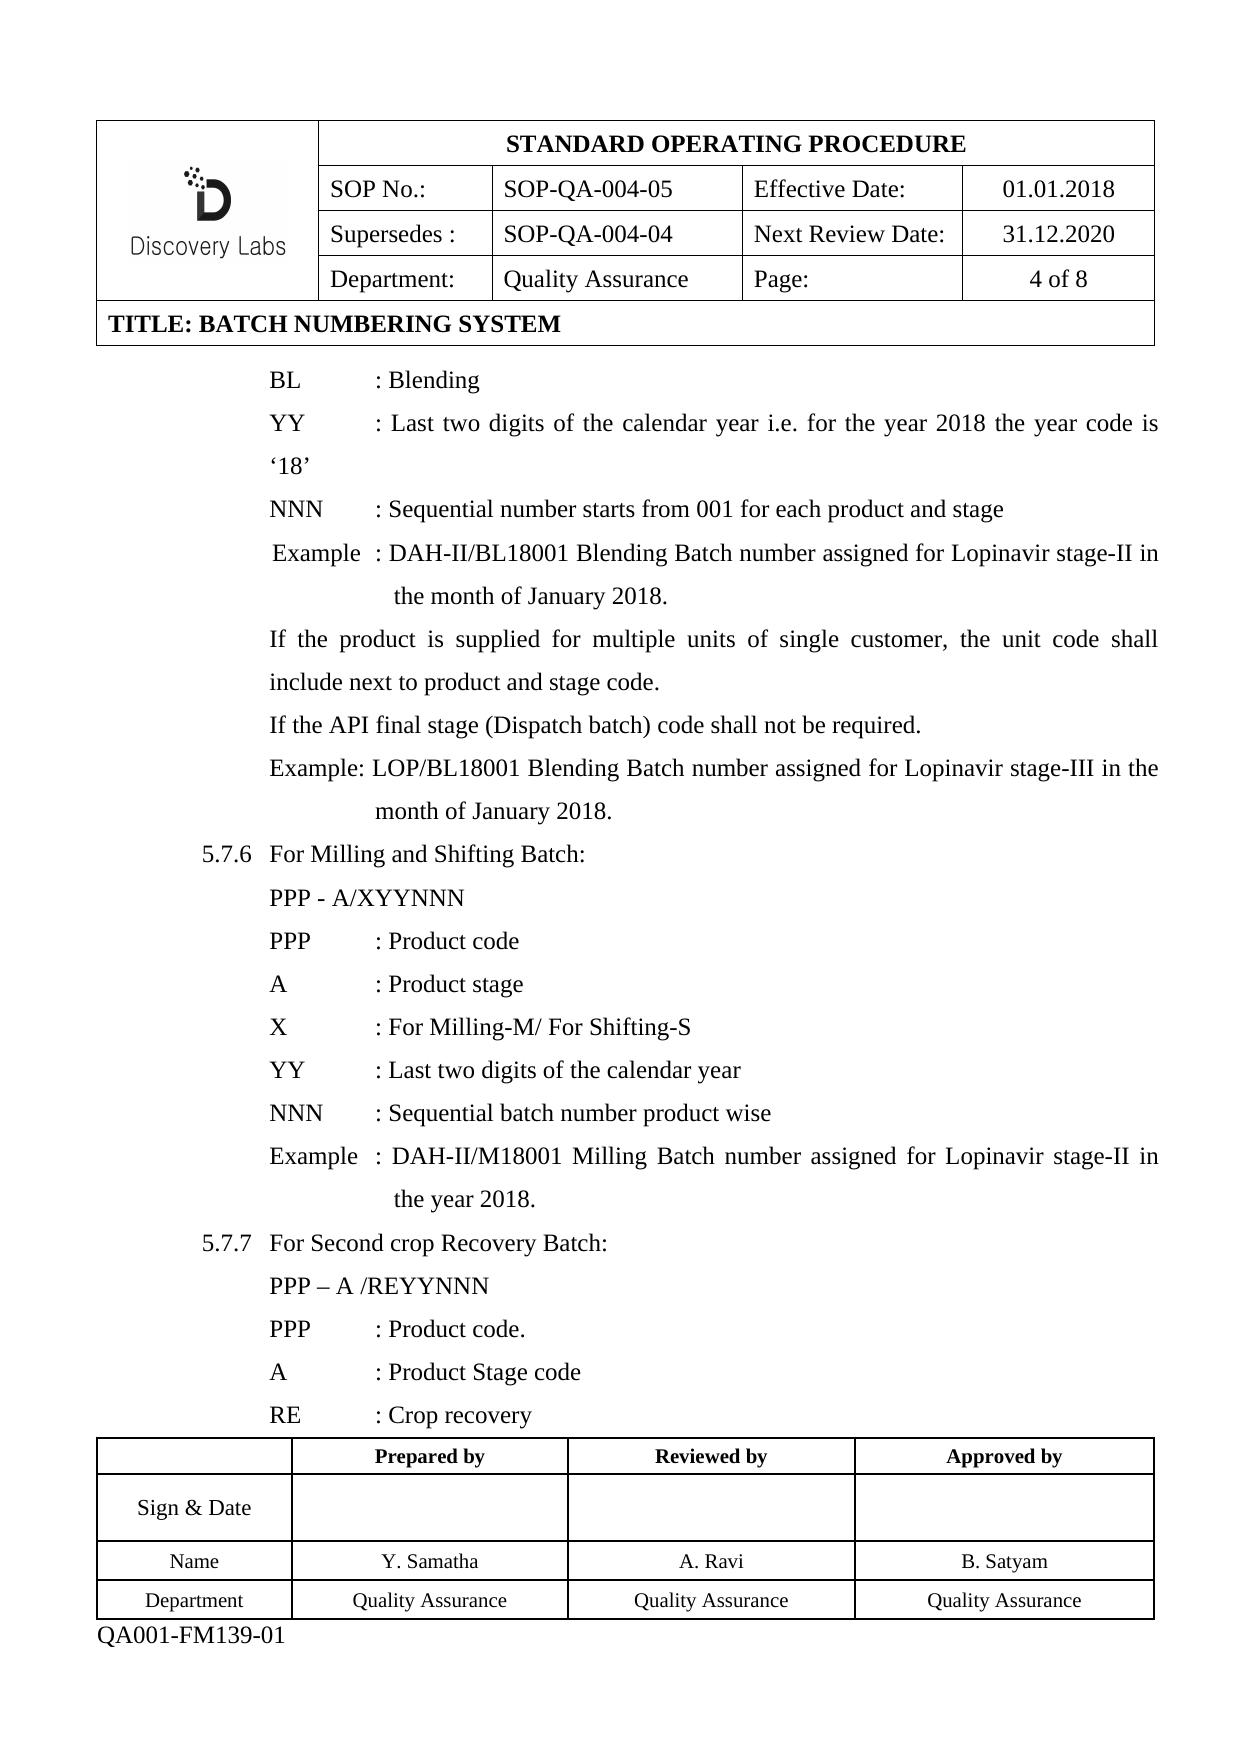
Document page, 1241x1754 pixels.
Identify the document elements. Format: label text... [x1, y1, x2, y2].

text PPP – A /REYYNNN [194, 1271, 1146, 1299]
text YY : Last two digits of the calendar year [269, 1055, 1159, 1084]
text Example : DAH-II/M18001 Milling Batch number assigned for Lopinavir stage-II in the year 2018. [269, 1141, 1159, 1213]
text BL : Blending [269, 365, 1159, 394]
text RE : Crop recovery [269, 1400, 1159, 1429]
text NNN : Sequential batch number product wise [269, 1098, 1159, 1127]
text X : For Milling-M/ For Shifting-S [269, 1012, 1159, 1041]
list For Second crop Recovery Batch: [202, 1228, 1159, 1256]
text A : Product Stage code [269, 1357, 1159, 1386]
text PPP - A/XYYNNN [194, 883, 1146, 911]
list For Milling and Shifting Batch: [202, 839, 1159, 868]
text YY : Last two digits of the calendar year i.e. for the year 2018 the year code is ‘18’ [269, 408, 1159, 480]
text If the API final stage (Dispatch batch) code shall not be required. [269, 710, 1159, 739]
text Example: LOP/BL18001 Blending Batch number assigned for Lopinavir stage-III in the month of January 2018. [269, 753, 1159, 825]
text A : Product stage [269, 969, 1159, 998]
text PPP : Product code. [269, 1314, 1159, 1343]
text If the product is supplied for multiple units of single customer, the unit code shall include next to product and stage code. [269, 624, 1159, 696]
text Example : DAH-II/BL18001 Blending Batch number assigned for Lopinavir stage-II in the month of January 2018. [272, 538, 1159, 609]
text PPP : Product code [269, 926, 1159, 954]
text NNN : Sequential number starts from 001 for each product and stage [269, 494, 1159, 523]
